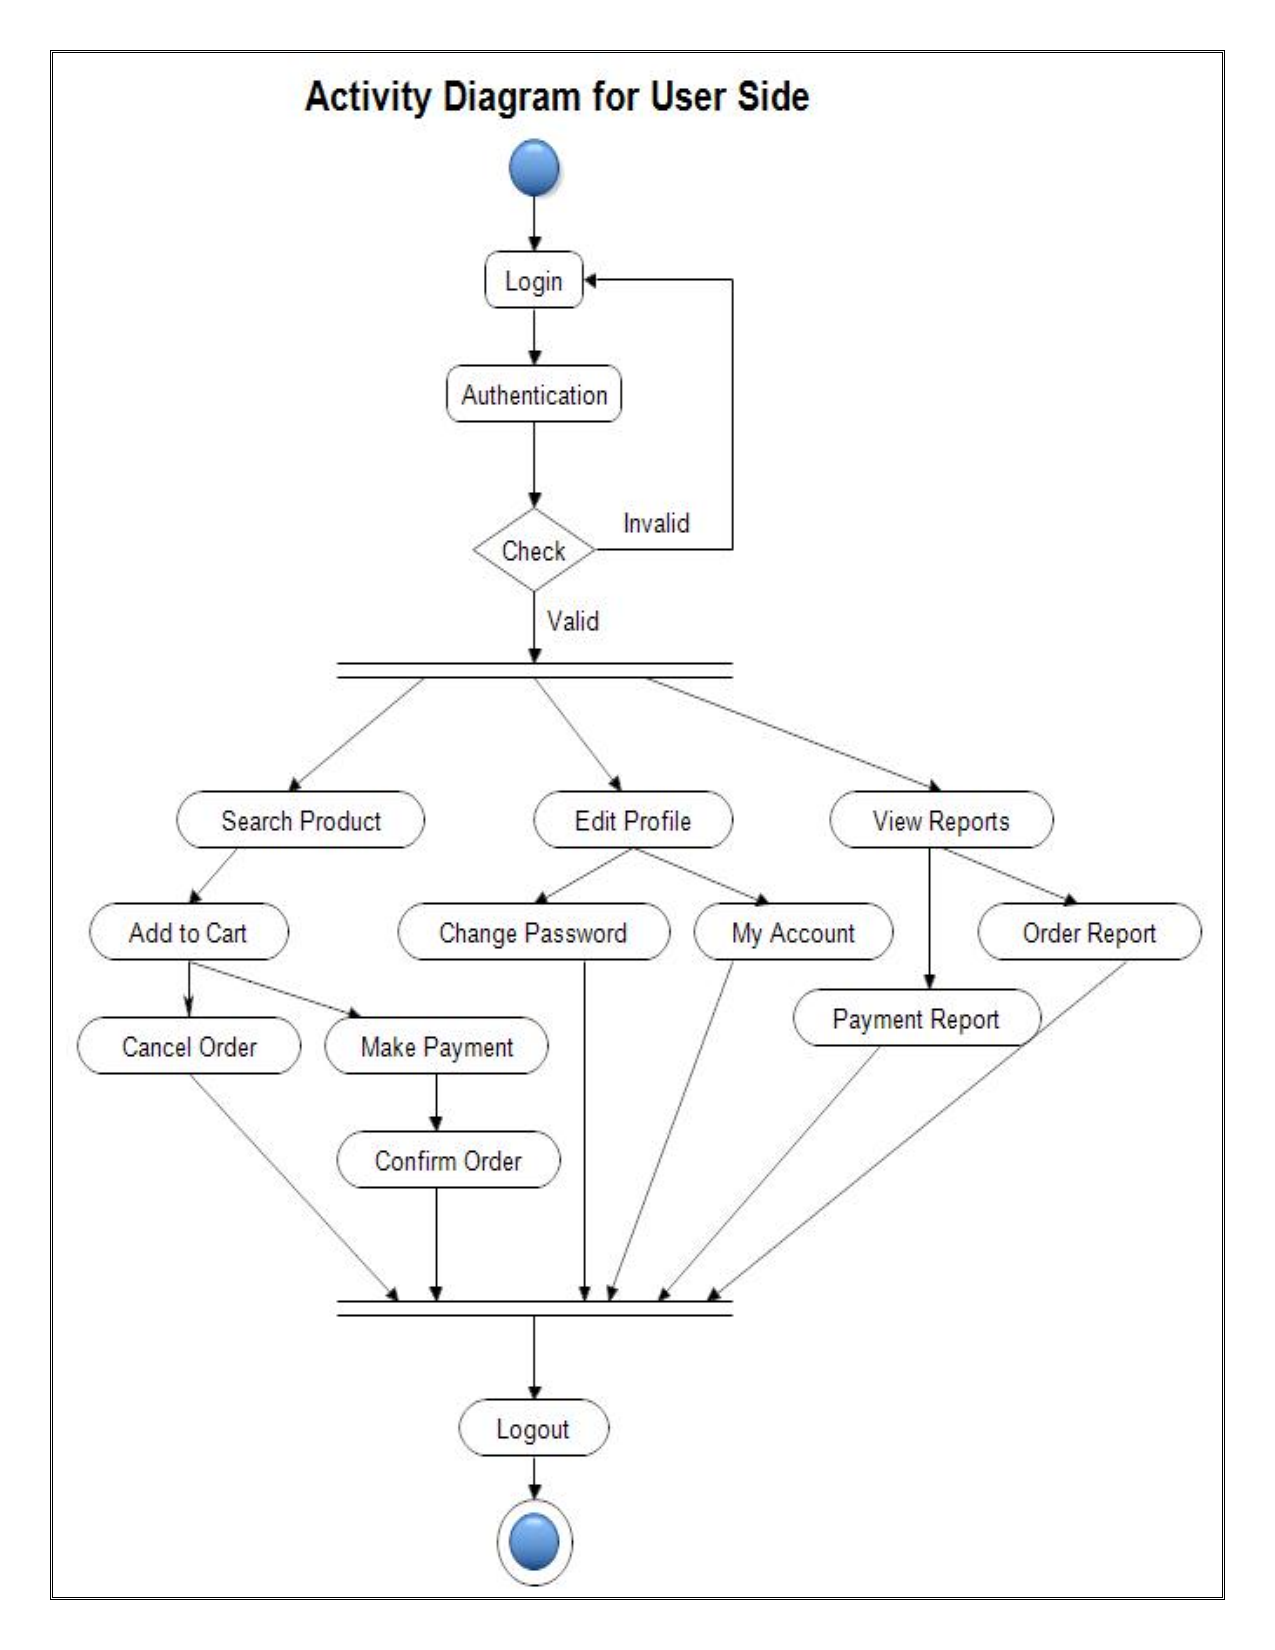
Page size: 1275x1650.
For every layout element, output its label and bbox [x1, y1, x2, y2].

picture [65, 53, 1213, 1597]
